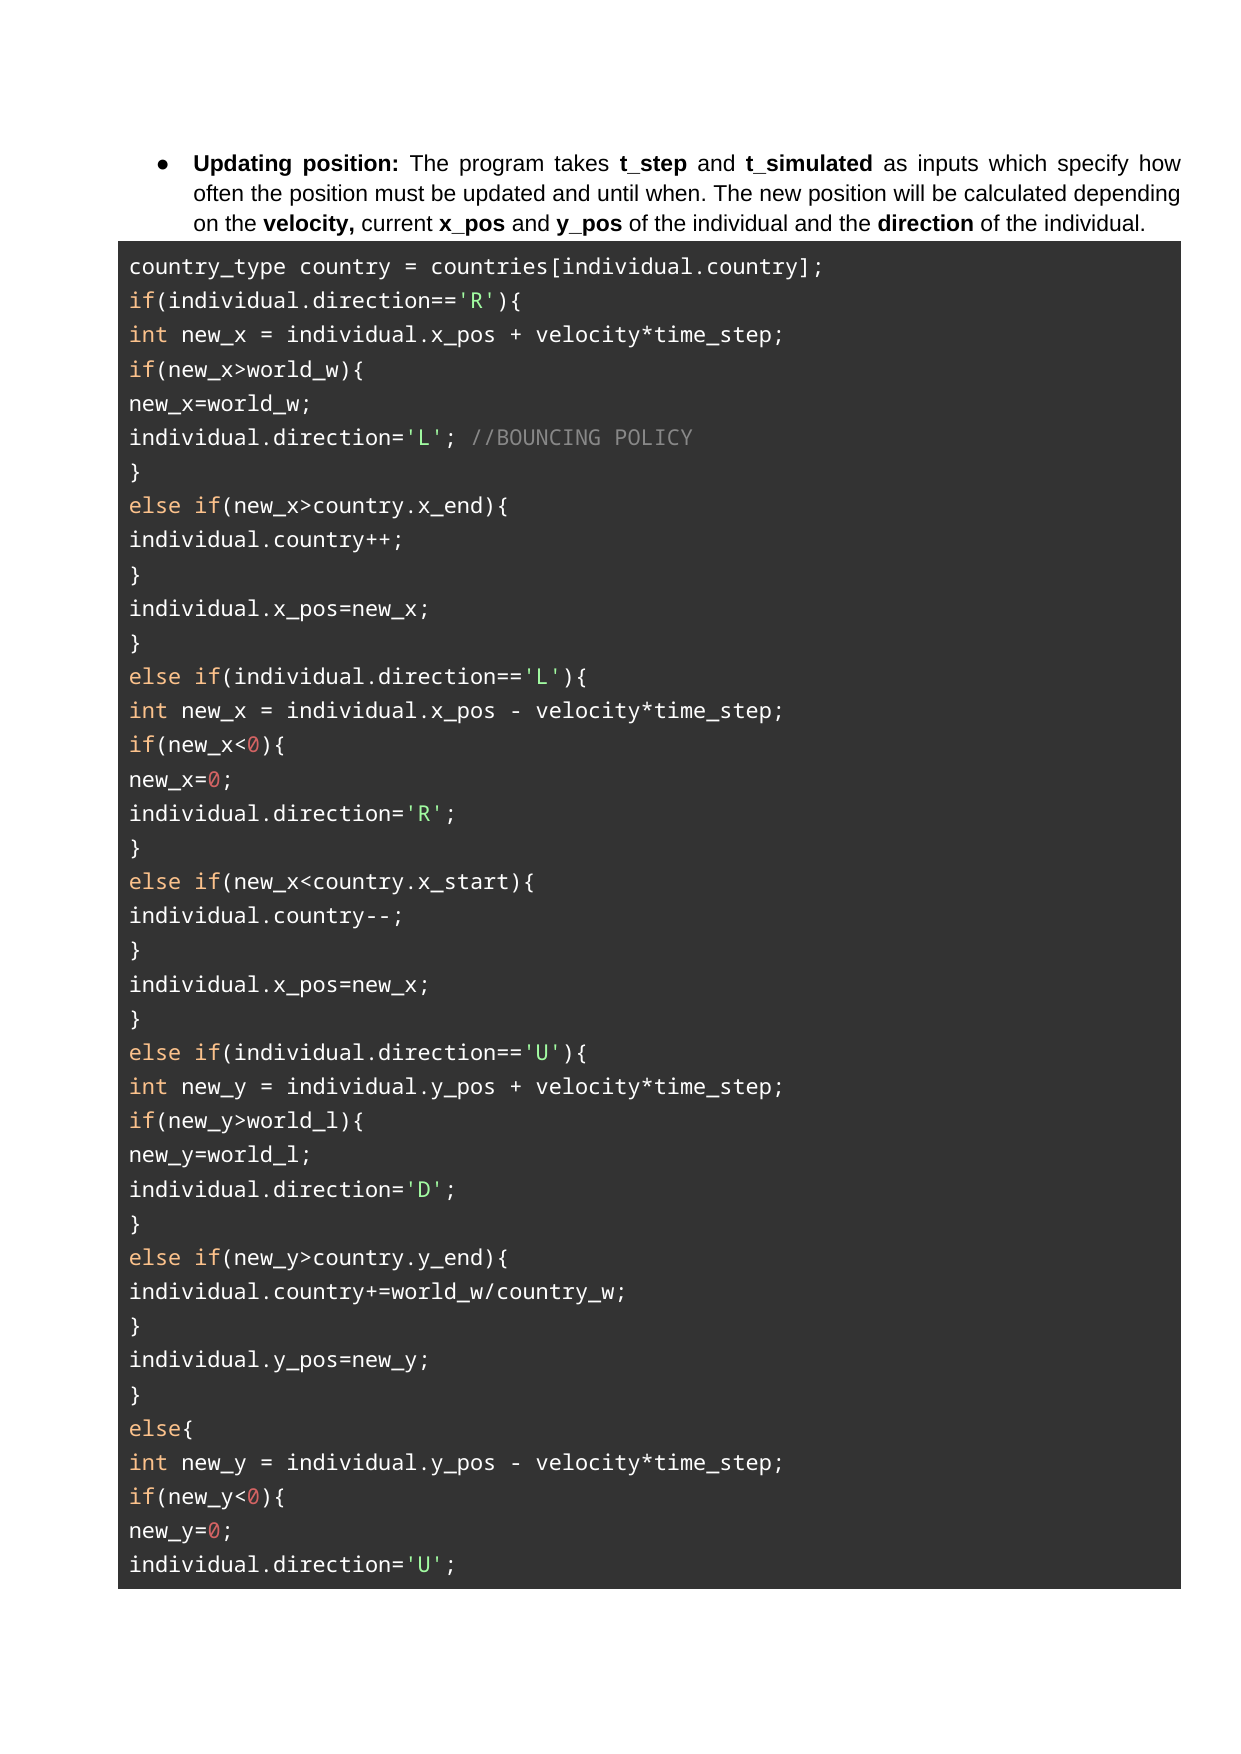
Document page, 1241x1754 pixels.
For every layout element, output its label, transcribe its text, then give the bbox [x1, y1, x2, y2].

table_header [118, 241, 1181, 1589]
list Updating position: The program takes t_step and t_simulated as inputs which specify how often the position must be updated and until when. The new position will be calculated depending on the velocity, current x_pos and y_pos of the individual and the direction of the individual. [156, 150, 1181, 237]
